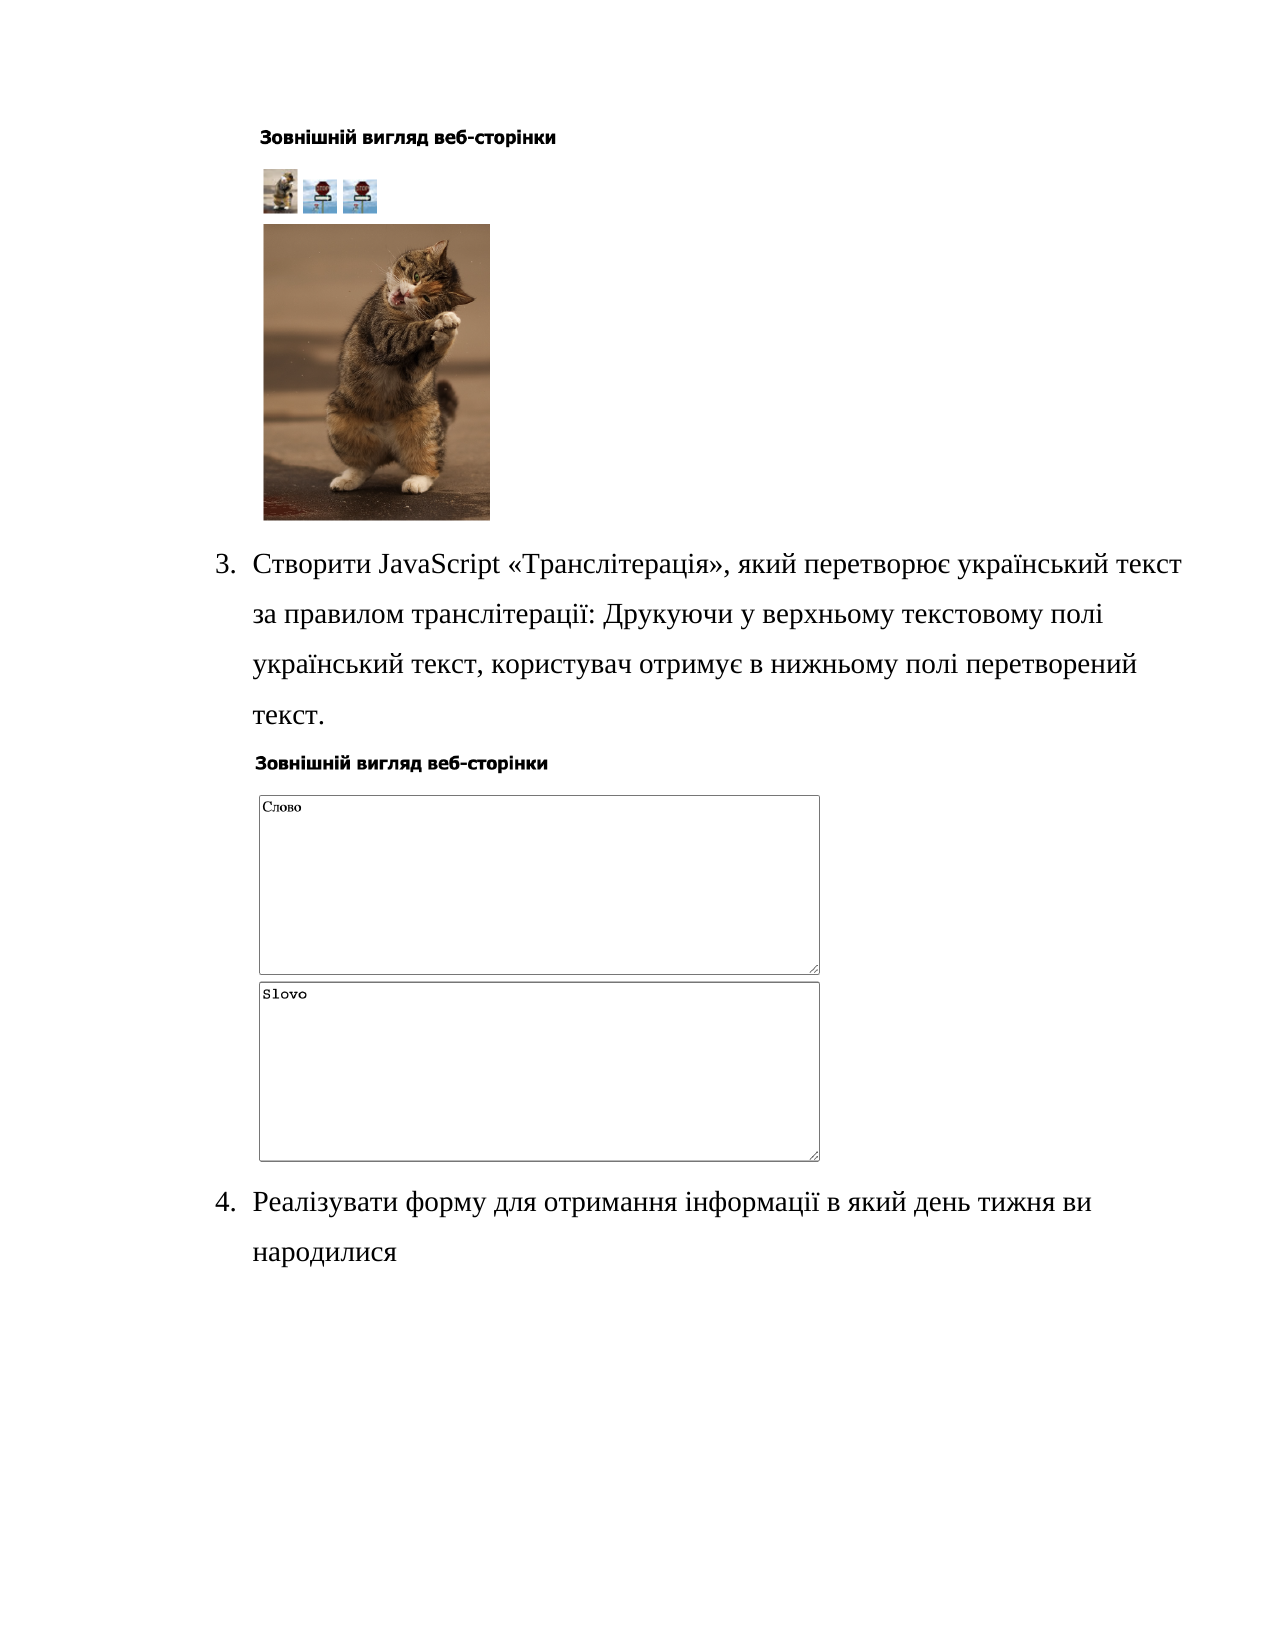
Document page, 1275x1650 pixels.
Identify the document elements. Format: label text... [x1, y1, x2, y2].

picture [252, 118, 570, 532]
list Реалізувати форму для отримання інформації в який день тижня ви народилися [215, 1184, 1186, 1268]
list Створити JavaScript «Транслітерація», який перетворює український текст за правилом транслітерації: Друкуючи у верхньому текстовому полі український текст, користувач отримує в нижньому полі перетворений текст. [215, 546, 1186, 730]
picture [252, 747, 832, 1171]
